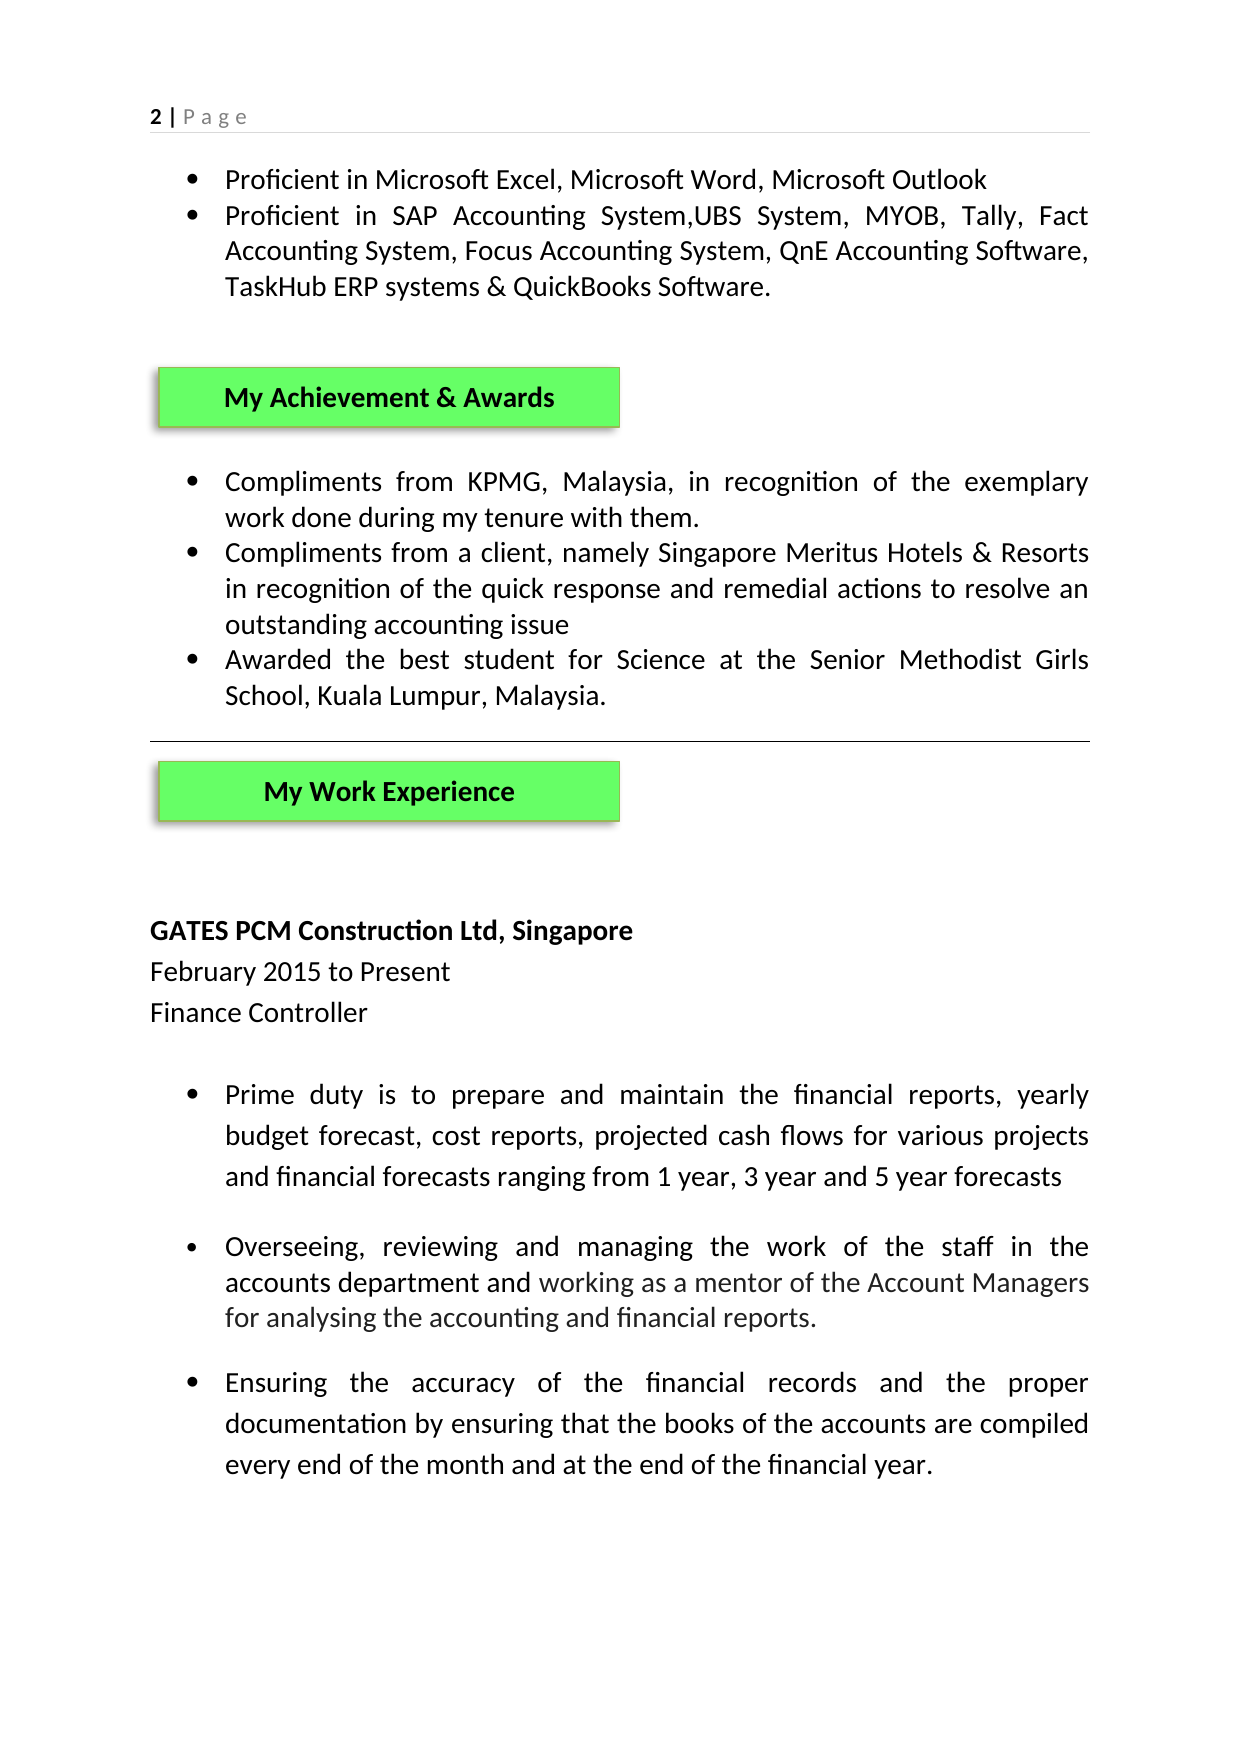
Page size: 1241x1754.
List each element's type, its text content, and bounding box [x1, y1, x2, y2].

text February 2015 to Present [150, 953, 1090, 989]
list Compliments from KPMG, Malaysia, in recognition of the exemplary work done during my tenure with them. [187, 463, 1090, 534]
list Ensuring the accuracy of the financial records and the proper documentation by ensuring that the books of the accounts are compiled every end of the month and at the end of the financial year. [187, 1364, 1090, 1482]
list Overseeing, reviewing and managing the work of the staff in the accounts department and working as a mentor of the Account Managers for analysing the accounting and financial reports. [187, 1228, 1090, 1335]
text Finance Controller [150, 994, 1090, 1030]
list Awarded the best student for Science at the Senior Methodist Girls School, Kuala Lumpur, Malaysia. [187, 641, 1090, 713]
text GATES PCM Construction Ltd, Singapore [150, 912, 1090, 948]
list Compliments from a client, namely Singapore Meritus Hotels & Resorts in recognition of the quick response and remedial actions to resolve an outstanding accounting issue [187, 534, 1090, 641]
list Prime duty is to prepare and maintain the financial reports, yearly budget forecast, cost reports, projected cash flows for various projects and financial forecasts ranging from 1 year, 3 year and 5 year forecasts [187, 1076, 1090, 1193]
list Proficient in SAP Accounting System, System, MYOB, Tally, Fact Accounting System, Focus Accounting System, QnE Accounting Software, TaskHub ERP systems & QuickBooks Software. [187, 197, 1090, 303]
list Proficient in Microsoft Excel, Microsoft Word, Microsoft Outlook [187, 161, 1090, 197]
